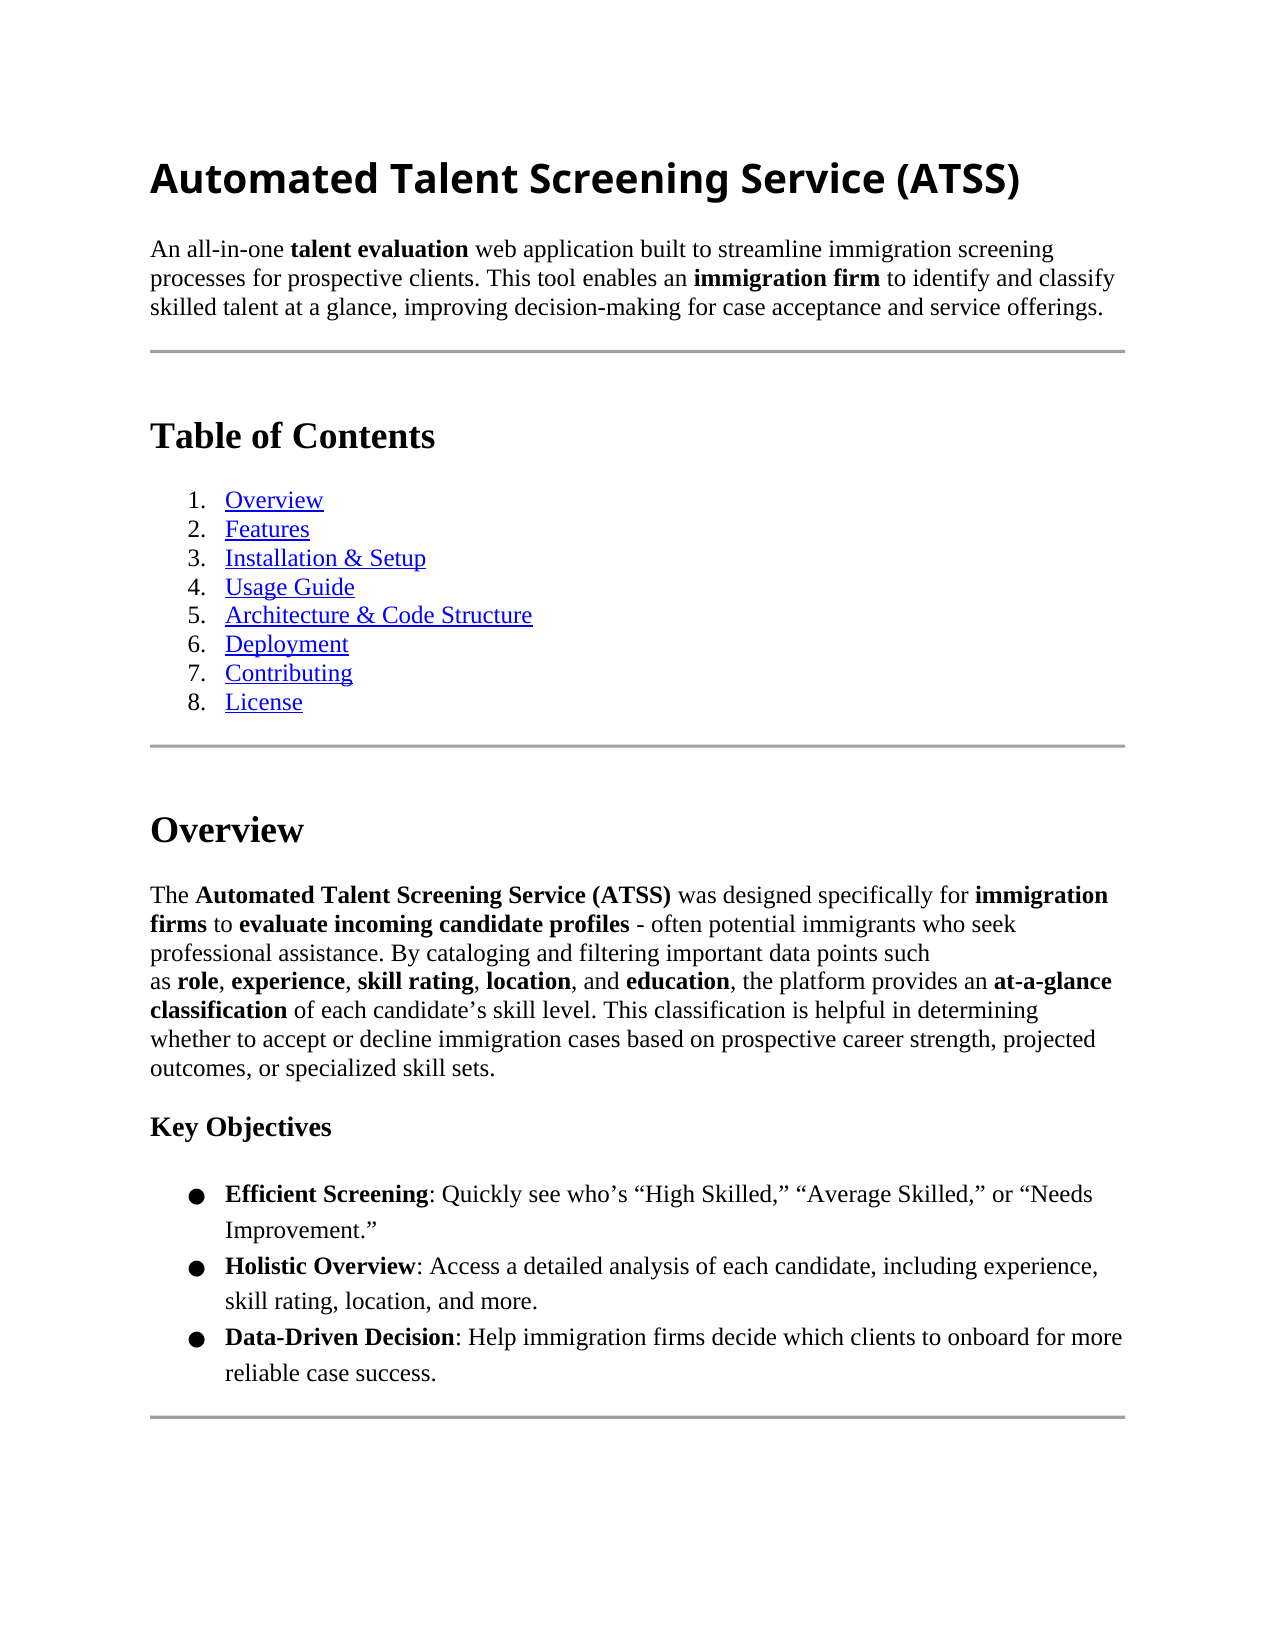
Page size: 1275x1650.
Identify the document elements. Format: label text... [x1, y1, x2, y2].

list Overview [187, 485, 1125, 514]
list Deployment [187, 629, 1125, 658]
text Key Objectives [150, 1111, 1125, 1143]
list License [187, 687, 1125, 715]
text Overview [150, 808, 1125, 851]
text Automated Talent Screening Service (ATSS) [150, 150, 1125, 205]
list Features [187, 514, 1125, 543]
list Installation & Setup [187, 543, 1125, 572]
list Holistic Overview: Access a detailed analysis of each candidate, including experience, skill rating, location, and more. [187, 1243, 1125, 1315]
list Contributing [187, 658, 1125, 687]
text Table of Contents [150, 413, 1125, 456]
text An all-in-one talent evaluation web application built to streamline immigration screening processes for prospective clients. This tool enables an immigration firm to identify and classify skilled talent at a glance, improving decision-making for case acceptance and service offerings. [150, 234, 1125, 321]
list Architecture & Code Structure [187, 600, 1125, 629]
list Data-Driven Decision: Help immigration firms decide which clients to onboard for more reliable case success. [187, 1315, 1125, 1386]
text The Automated Talent Screening Service (ATSS) was designed specifically for immigration firms to evaluate incoming candidate profiles - often potential immigrants who seek professional assistance. By cataloging and filtering important data points such as role, experience, skill rating, location, and education, the platform provides an at-a-glance classification of each candidate’s skill level. This classification is helpful in determining whether to accept or decline immigration cases based on prospective career strength, projected outcomes, or specialized skill sets. [150, 880, 1125, 1081]
list Efficient Screening: Quickly see who’s “High Skilled,” “Average Skilled,” or “Needs Improvement.” [187, 1172, 1125, 1243]
list Usage Guide [187, 572, 1125, 600]
